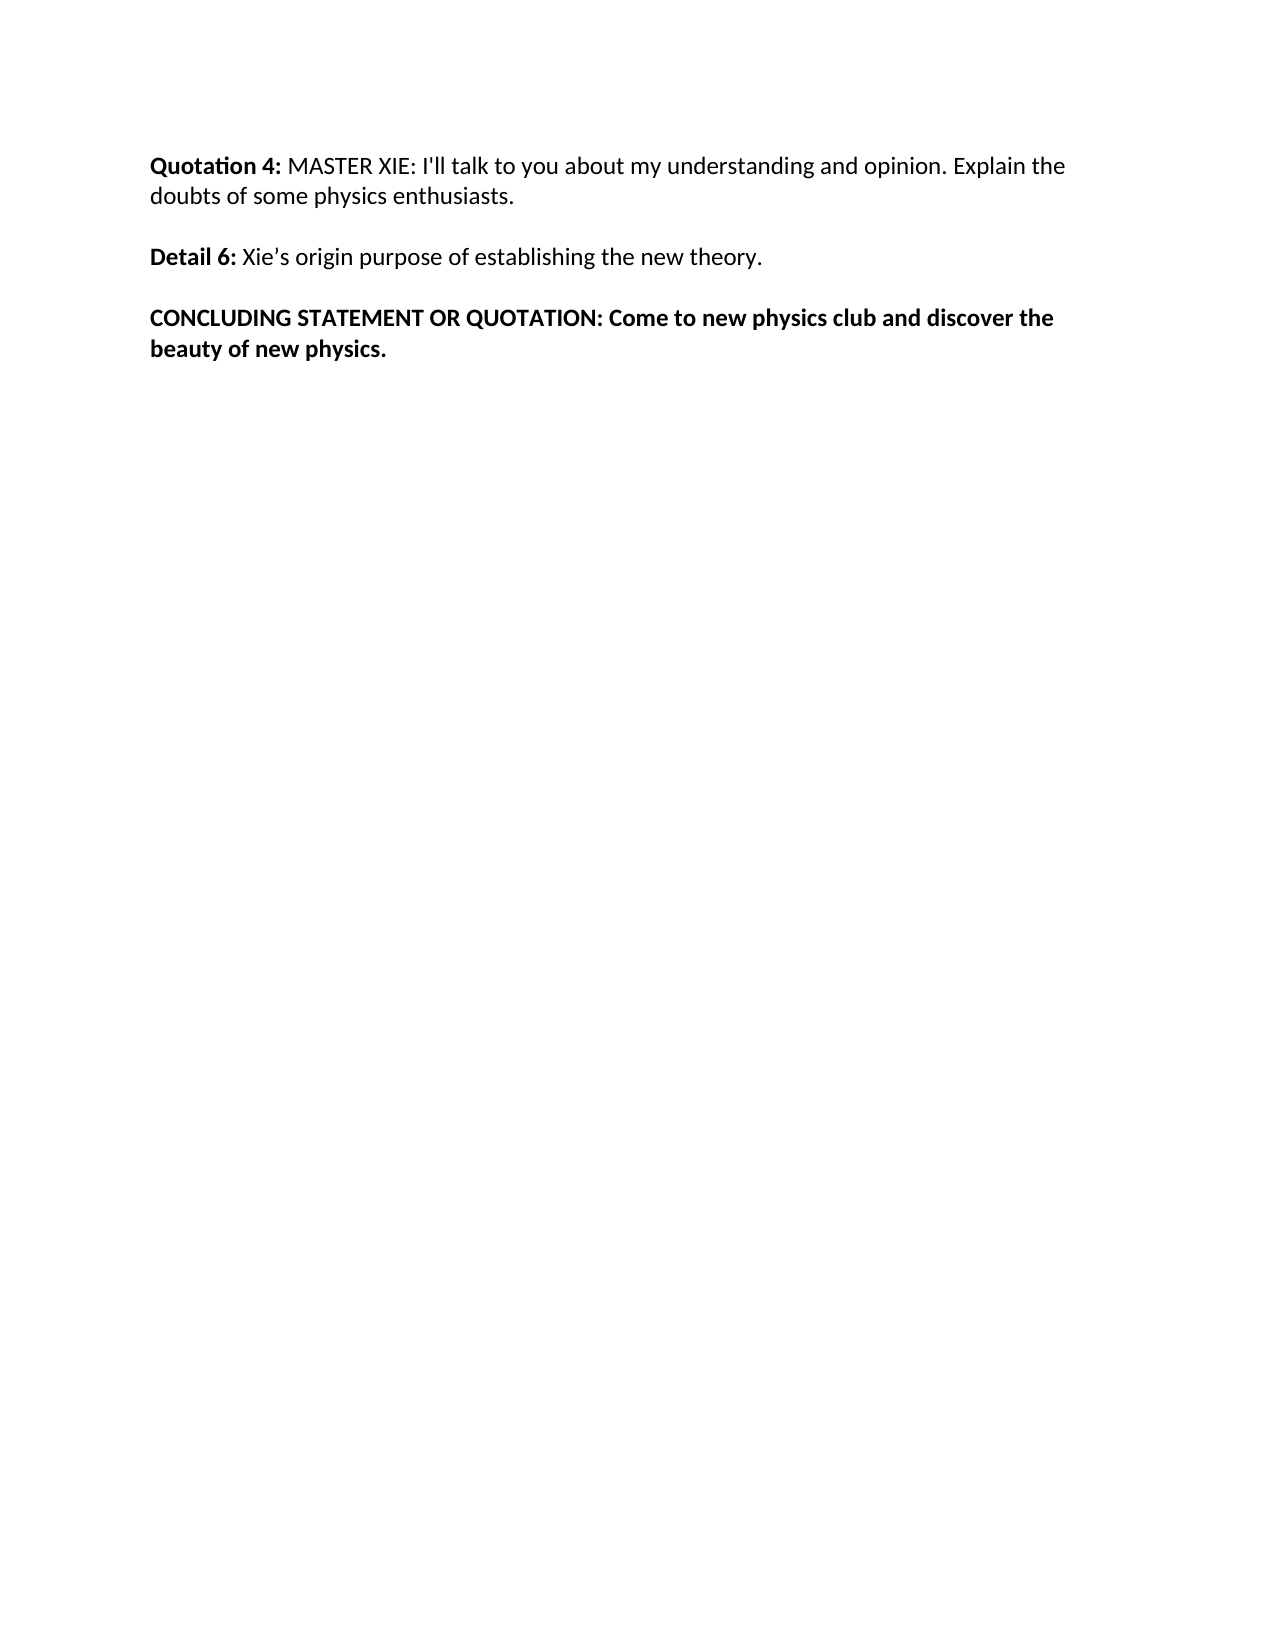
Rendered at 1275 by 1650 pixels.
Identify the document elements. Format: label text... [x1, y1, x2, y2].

text Quotation 4: MASTER XIE: I'll talk to you about my understanding and opinion. Explain the doubts of some physics enthusiasts. [150, 150, 1125, 211]
text CONCLUDING STATEMENT OR QUOTATION: Come to new physics club and discover the beauty of new physics. [150, 303, 1125, 364]
text Detail 6: Xie’s origin purpose of establishing the new theory. [150, 242, 1125, 272]
